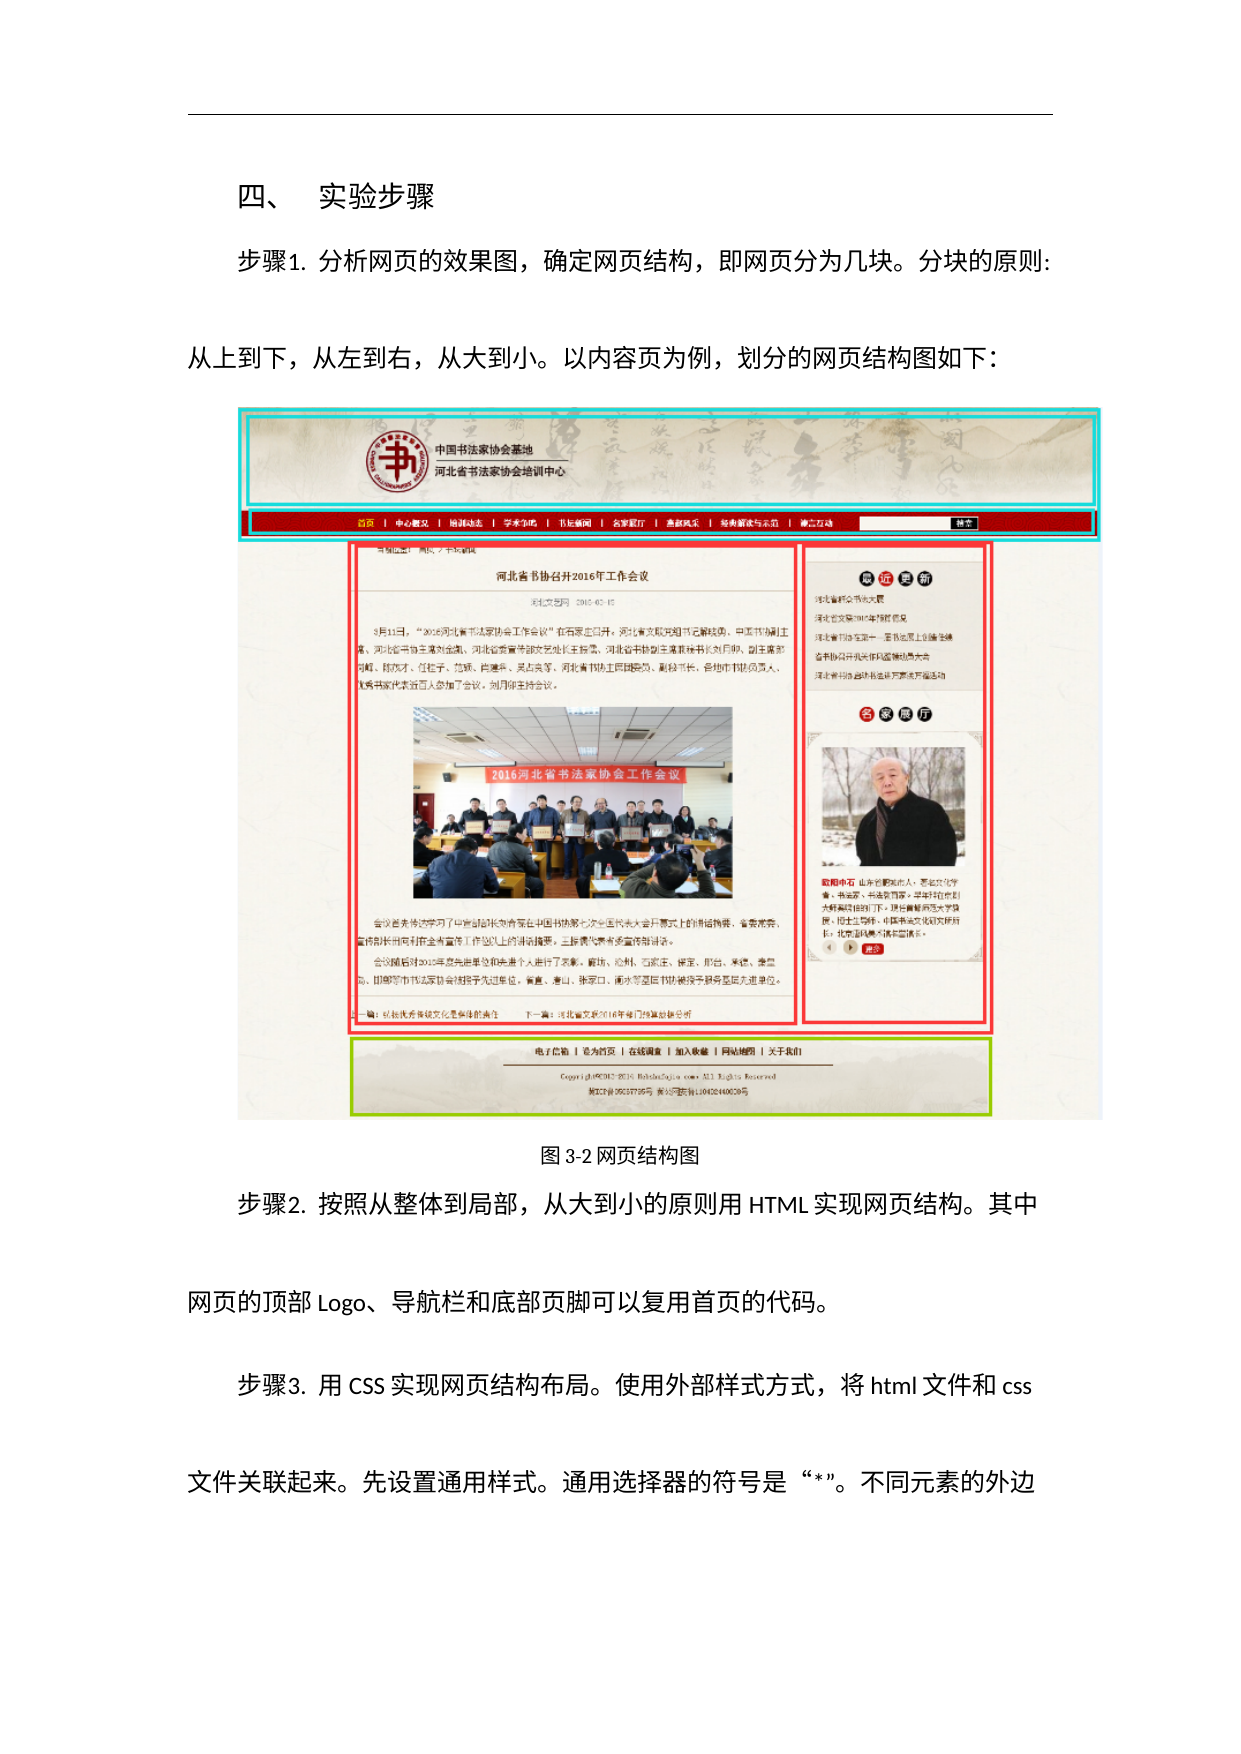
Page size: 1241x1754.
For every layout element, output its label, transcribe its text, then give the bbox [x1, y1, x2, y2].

picture [237, 407, 1103, 1120]
list 实验步骤 [187, 162, 1053, 227]
list 按照从整体到局部，从大到小的原则用HTML实现网页结构。其中网页的顶部Logo、导航栏和底部页脚可以复用首页的代码。 [187, 1170, 1053, 1333]
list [187, 1351, 1053, 1513]
list 分析网页的效果图，确定网页结构，即网页分为几块。分块的原则: 从上到下，从左到右，从大到小。以内容页为例，划分的网页结构图如下： [187, 227, 1053, 389]
text 图3-2网页结构图 [187, 1138, 1053, 1170]
